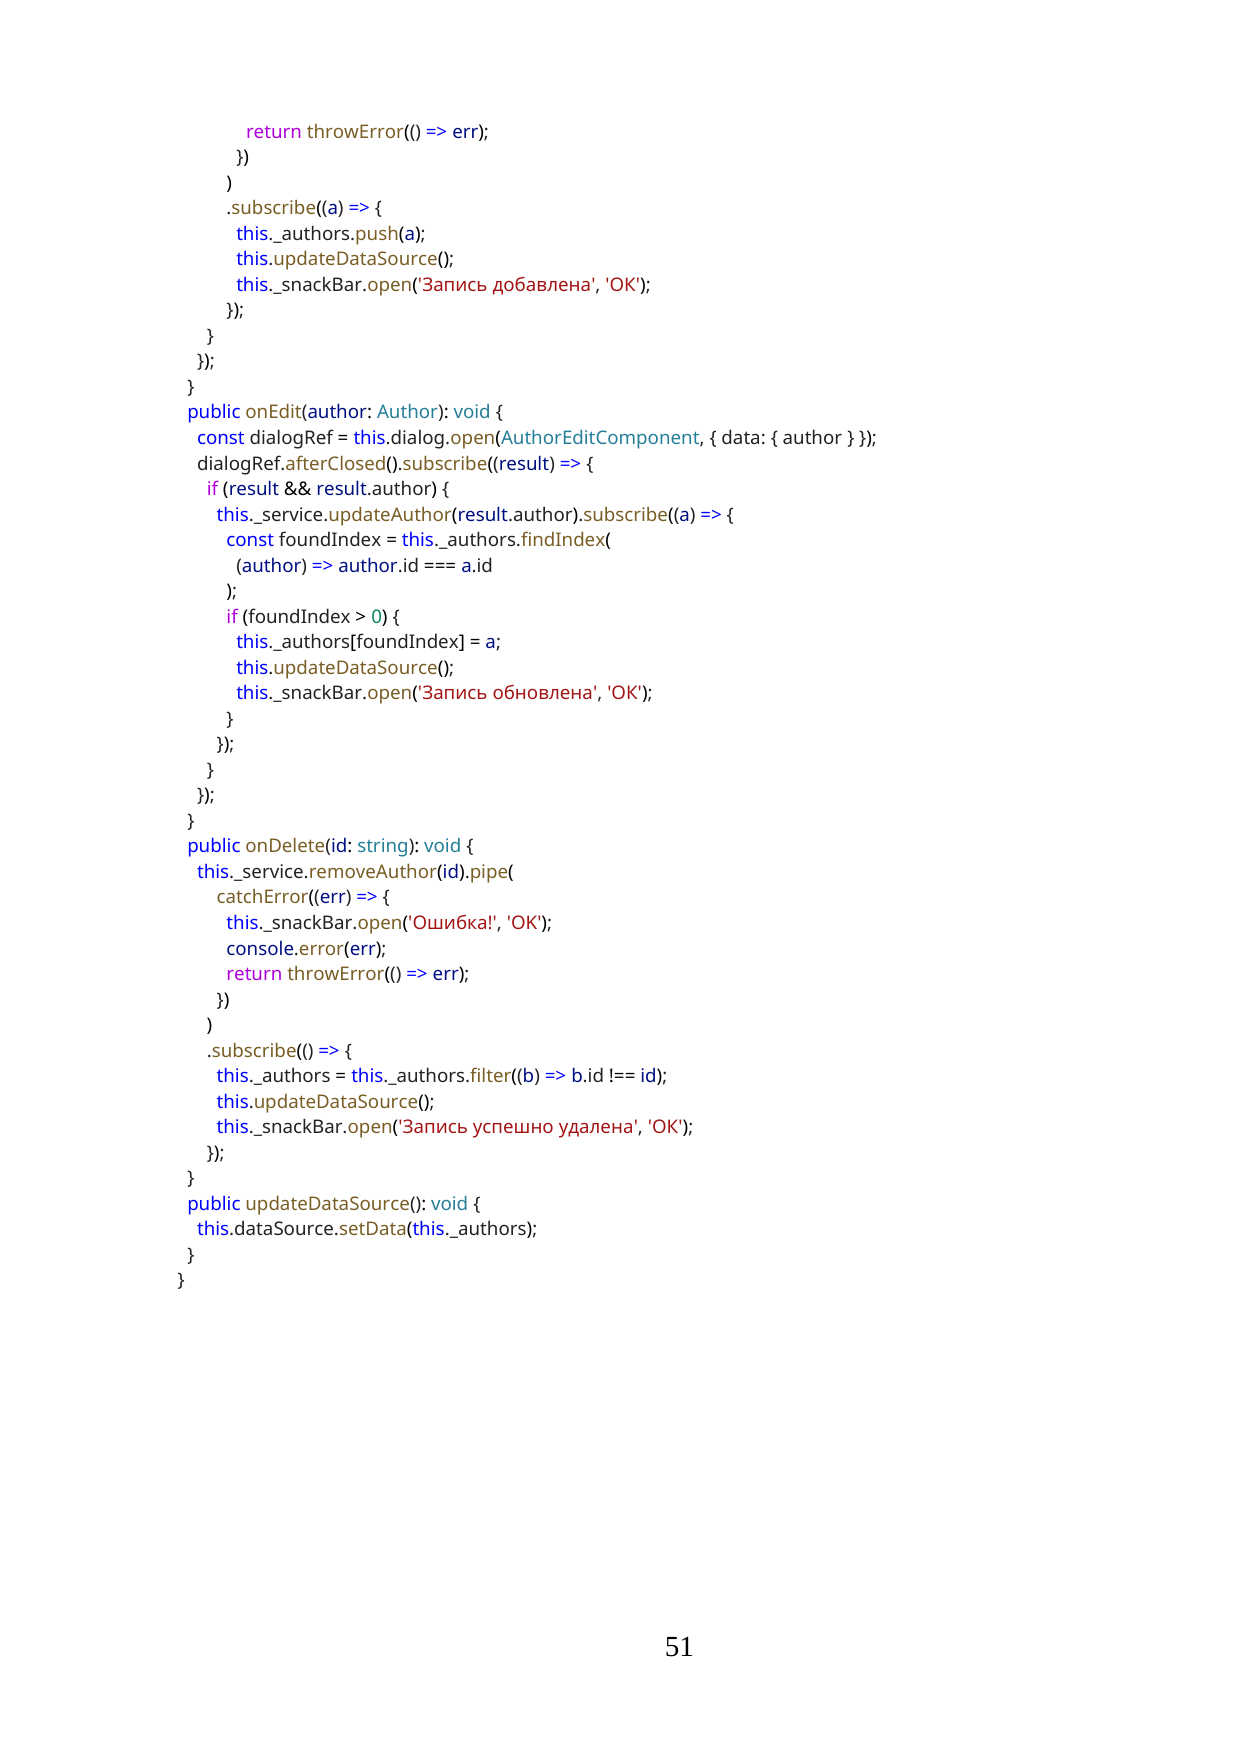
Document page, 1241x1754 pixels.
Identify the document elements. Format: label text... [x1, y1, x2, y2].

text const foundIndex = this._authors.findIndex( [177, 526, 1181, 552]
text }); [177, 782, 1181, 807]
text this.updateDataSource(); [177, 246, 1181, 271]
text } [177, 1164, 1181, 1190]
text this.dataSource.setData(this._authors); [177, 1216, 1181, 1241]
text return throwError(() => err); [177, 118, 1181, 144]
text }) [177, 986, 1181, 1011]
text catchError((err) => { [177, 884, 1181, 909]
text this._snackBar.open('Запись успешно удалена', 'ОК'); [177, 1113, 1181, 1139]
text }); [177, 1139, 1181, 1164]
text public updateDataSource(): void { [177, 1190, 1181, 1216]
text .subscribe(() => { [177, 1037, 1181, 1062]
text if (result && result.author) { [177, 475, 1181, 501]
text return throwError(() => err); [177, 960, 1181, 986]
text this._snackBar.open('Запись обновлена', 'ОК'); [177, 679, 1181, 705]
text ); [177, 577, 1181, 603]
text } [177, 1241, 1181, 1267]
text this.updateDataSource(); [177, 654, 1181, 679]
text ) [177, 169, 1181, 195]
text }); [177, 348, 1181, 373]
text ) [177, 1011, 1181, 1037]
text } [177, 322, 1181, 348]
text this._service.removeAuthor(id).pipe( [177, 858, 1181, 884]
text this._authors[foundIndex] = a; [177, 628, 1181, 654]
text }); [177, 297, 1181, 322]
text this._snackBar.open('Ошибка!', 'OK'); [177, 909, 1181, 935]
text (author) => author.id === a.id [177, 552, 1181, 577]
text }) [177, 144, 1181, 169]
text dialogRef.afterClosed().subscribe((result) => { [177, 450, 1181, 475]
text public onEdit(author: Author): void { [177, 399, 1181, 424]
text } [177, 756, 1181, 782]
text console.error(err); [177, 935, 1181, 960]
text this._service.updateAuthor(result.author).subscribe((a) => { [177, 501, 1181, 526]
text .subscribe((a) => { [177, 195, 1181, 220]
text public onDelete(id: string): void { [177, 833, 1181, 858]
text }); [177, 731, 1181, 756]
text this.updateDataSource(); [177, 1088, 1181, 1113]
text if (foundIndex > 0) { [177, 603, 1181, 628]
text } [177, 373, 1181, 399]
text this._authors.push(a); [177, 220, 1181, 246]
text } [177, 1267, 1181, 1292]
text } [177, 807, 1181, 833]
text this._authors = this._authors.filter((b) => b.id !== id); [177, 1062, 1181, 1088]
text const dialogRef = this.dialog.open(AuthorEditComponent, { data: { author } }); [177, 424, 1181, 450]
text this._snackBar.open('Запись добавлена', 'ОК'); [177, 271, 1181, 297]
text } [177, 705, 1181, 731]
